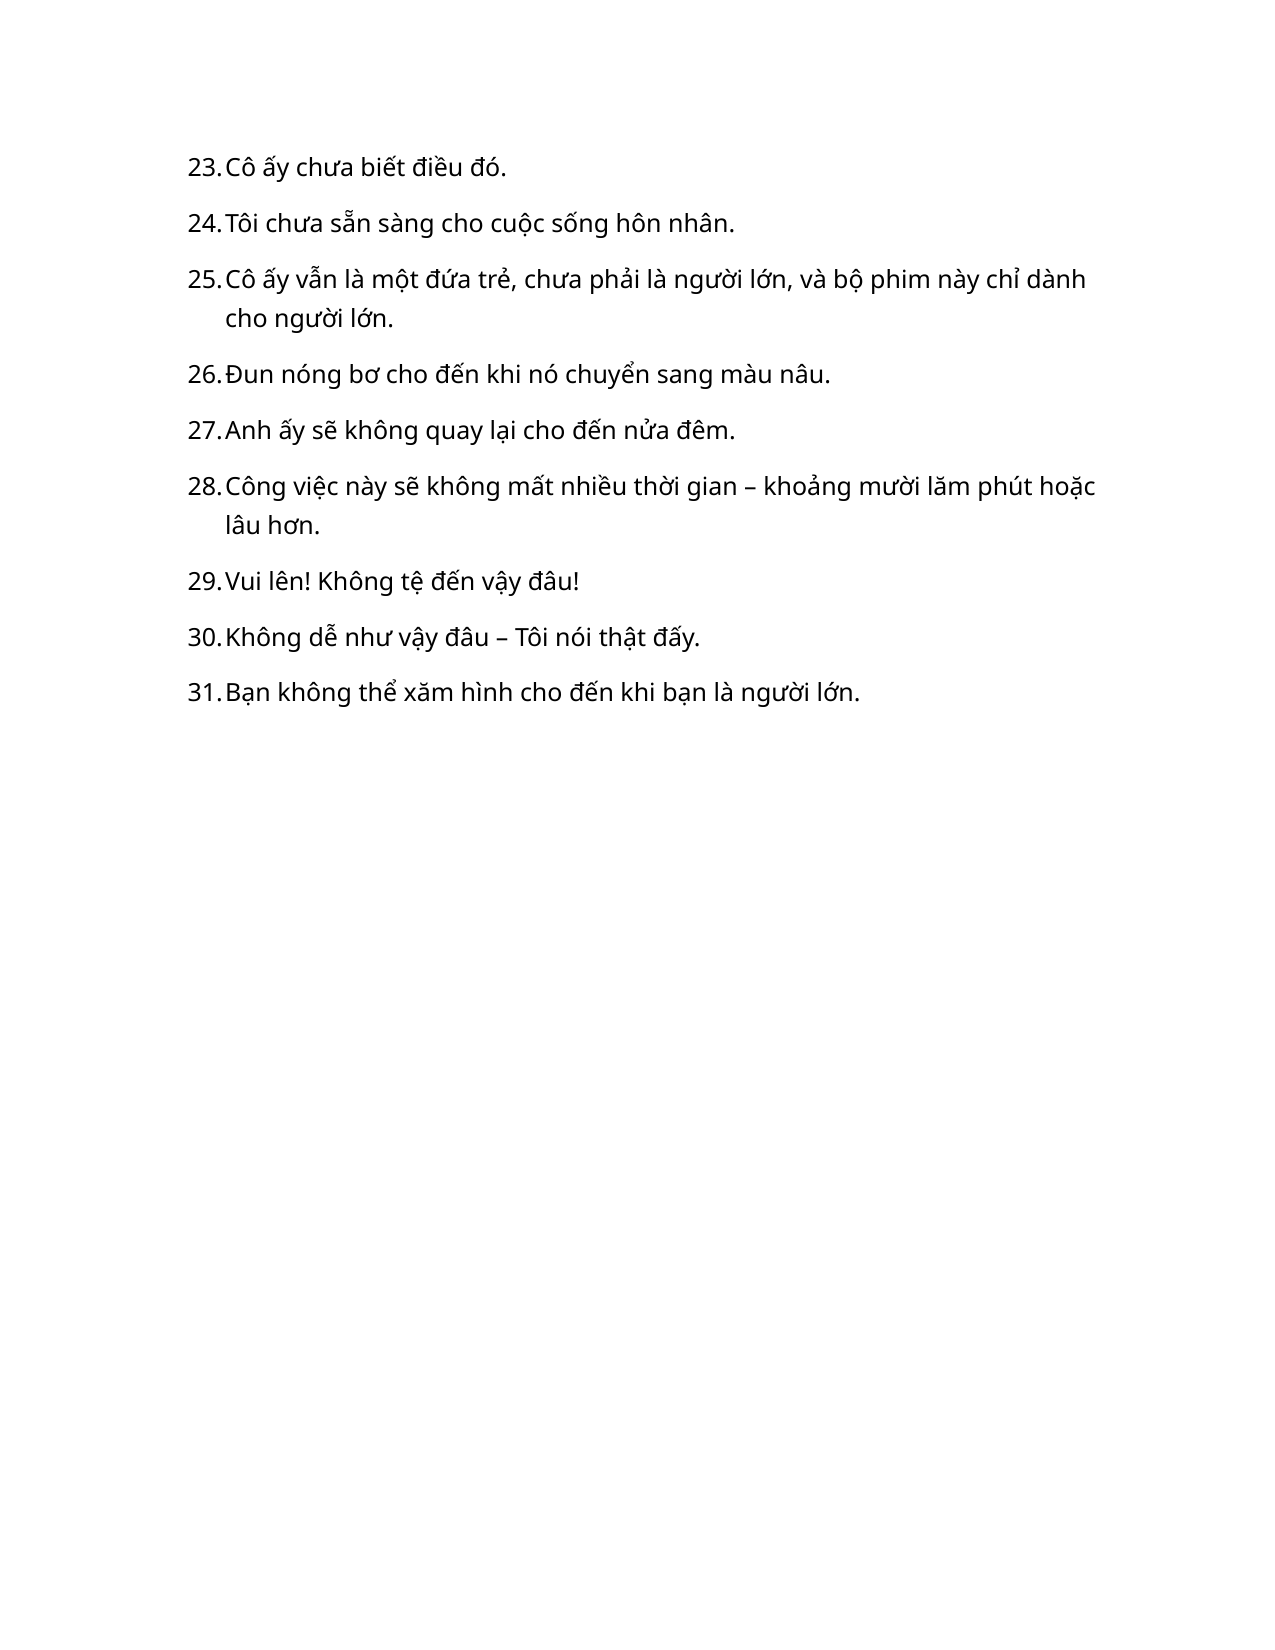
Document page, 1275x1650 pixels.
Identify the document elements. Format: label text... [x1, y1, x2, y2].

list Cô ấy vẫn là một đứa trẻ, chưa phải là người lớn, và bộ phim này chỉ dành cho người lớn. [187, 262, 1125, 335]
list Tôi chưa sẵn sàng cho cuộc sống hôn nhân. [187, 206, 1125, 240]
list Cô ấy chưa biết điều đó. [187, 150, 1125, 184]
list Bạn không thể xăm hình cho đến khi bạn là người lớn. [187, 675, 1125, 709]
list Không dễ như vậy đâu – Tôi nói thật đấy. [187, 619, 1125, 653]
list Vui lên! Không tệ đến vậy đâu! [187, 563, 1125, 597]
list Anh ấy sẽ không quay lại cho đến nửa đêm. [187, 412, 1125, 447]
list Công việc này sẽ không mất nhiều thời gian – khoảng mười lăm phút hoặc lâu hơn. [187, 468, 1125, 542]
list Đun nóng bơ cho đến khi nó chuyển sang màu nâu. [187, 357, 1125, 391]
